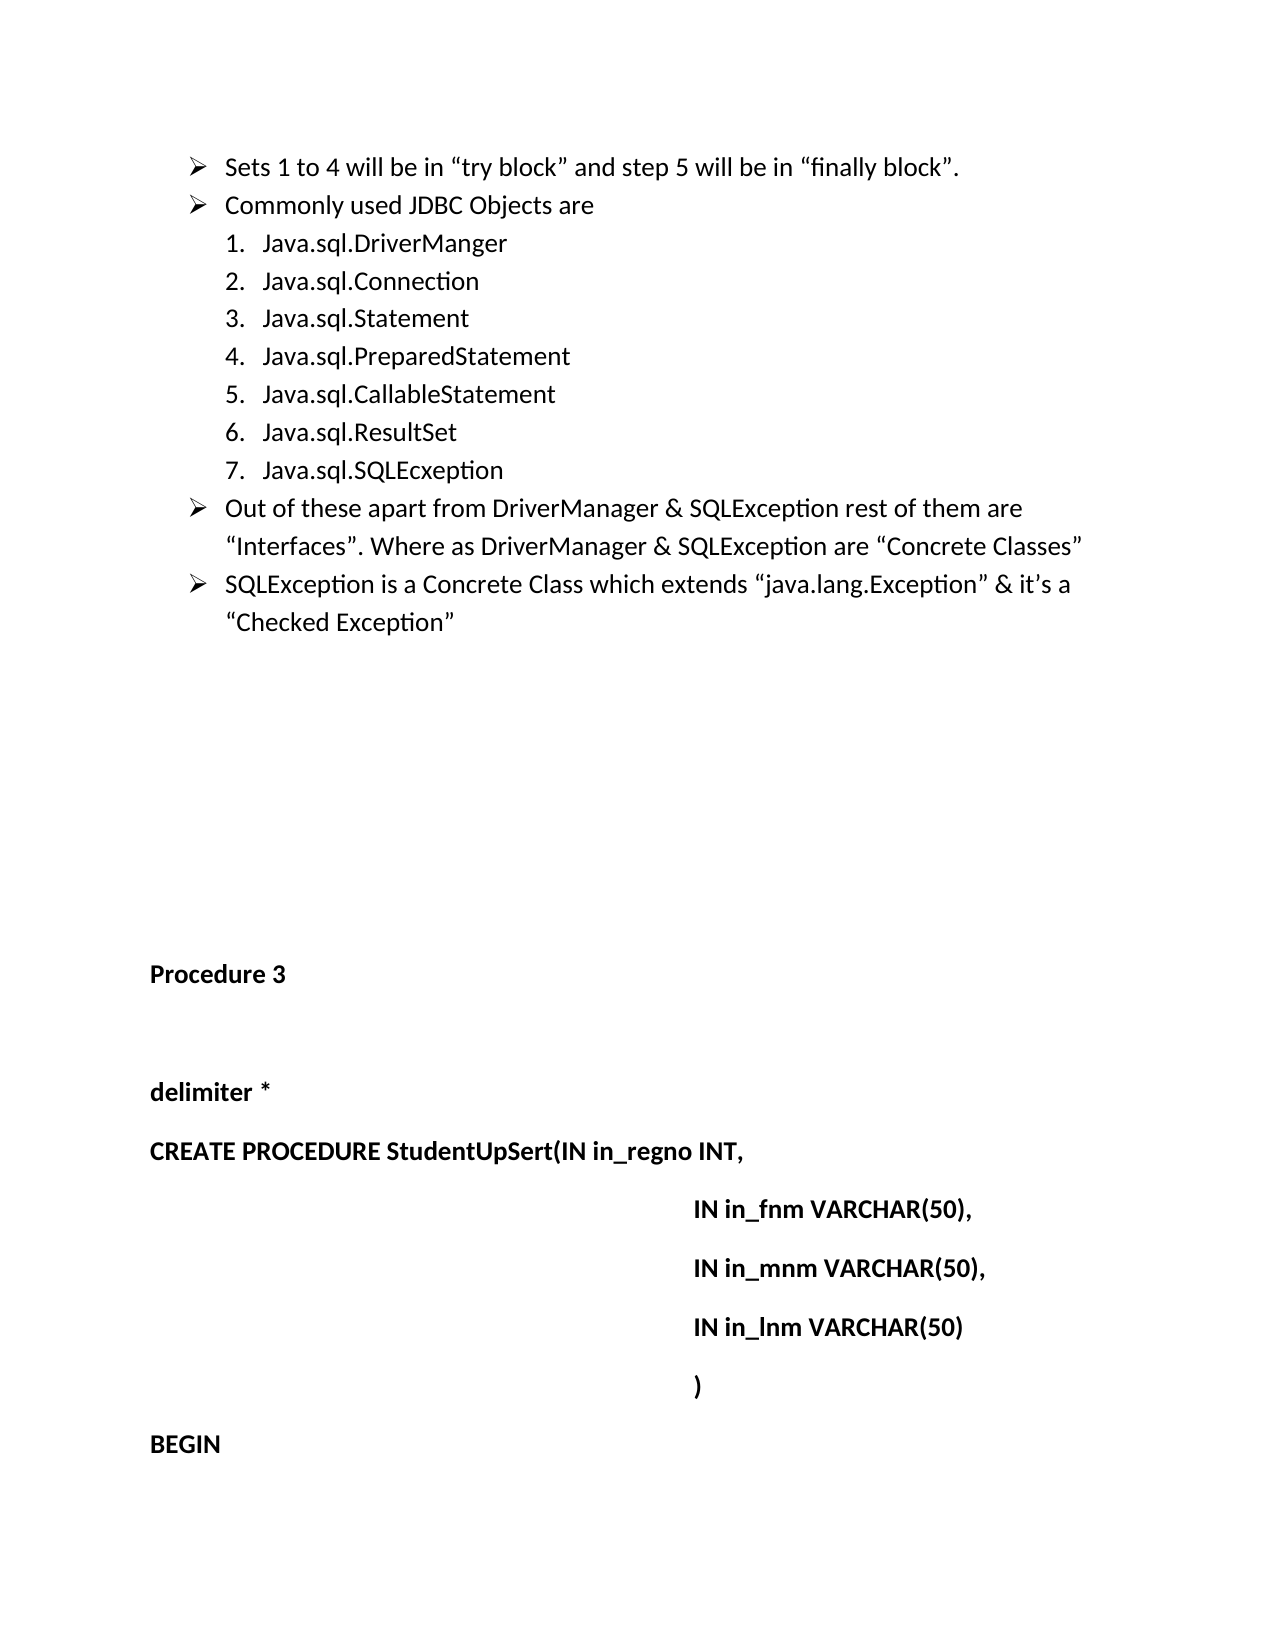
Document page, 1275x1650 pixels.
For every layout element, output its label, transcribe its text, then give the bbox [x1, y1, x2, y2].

list Out of these apart from DriverManager & SQLException rest of them are “Interfaces”. Where as DriverManager & SQLException are “Concrete Classes” [187, 491, 1125, 562]
text IN in_lnm VARCHAR(50) [150, 1310, 1125, 1343]
text IN in_mnm VARCHAR(50), [150, 1251, 1125, 1284]
list Java.sql.PreparedStatement [225, 339, 1125, 373]
list Java.sql.Connection [225, 264, 1125, 297]
list SQLException is a Concrete Class which extends “java.lang.Exception” & it’s a “Checked Exception” [187, 567, 1125, 638]
list Java.sql.Statement [225, 302, 1125, 335]
text ) [150, 1369, 1125, 1402]
list Java.sql.DriverManger [225, 226, 1125, 259]
list Sets 1 to 4 will be in “try block” and step 5 will be in “finally block”. [187, 150, 1125, 183]
text IN in_fnm VARCHAR(50), [150, 1192, 1125, 1226]
list Java.sql.CallableStatement [225, 377, 1125, 411]
text BEGIN [150, 1427, 1125, 1461]
text CREATE PROCEDURE StudentUpSert(IN in_regno INT, [150, 1134, 1125, 1167]
list Java.sql.ResultSet [225, 415, 1125, 448]
text Procedure 3 [150, 957, 1125, 991]
text delimiter * [150, 1075, 1125, 1108]
list Java.sql.SQLEcxeption [225, 453, 1125, 486]
list Commonly used JDBC Objects are [187, 188, 1125, 221]
